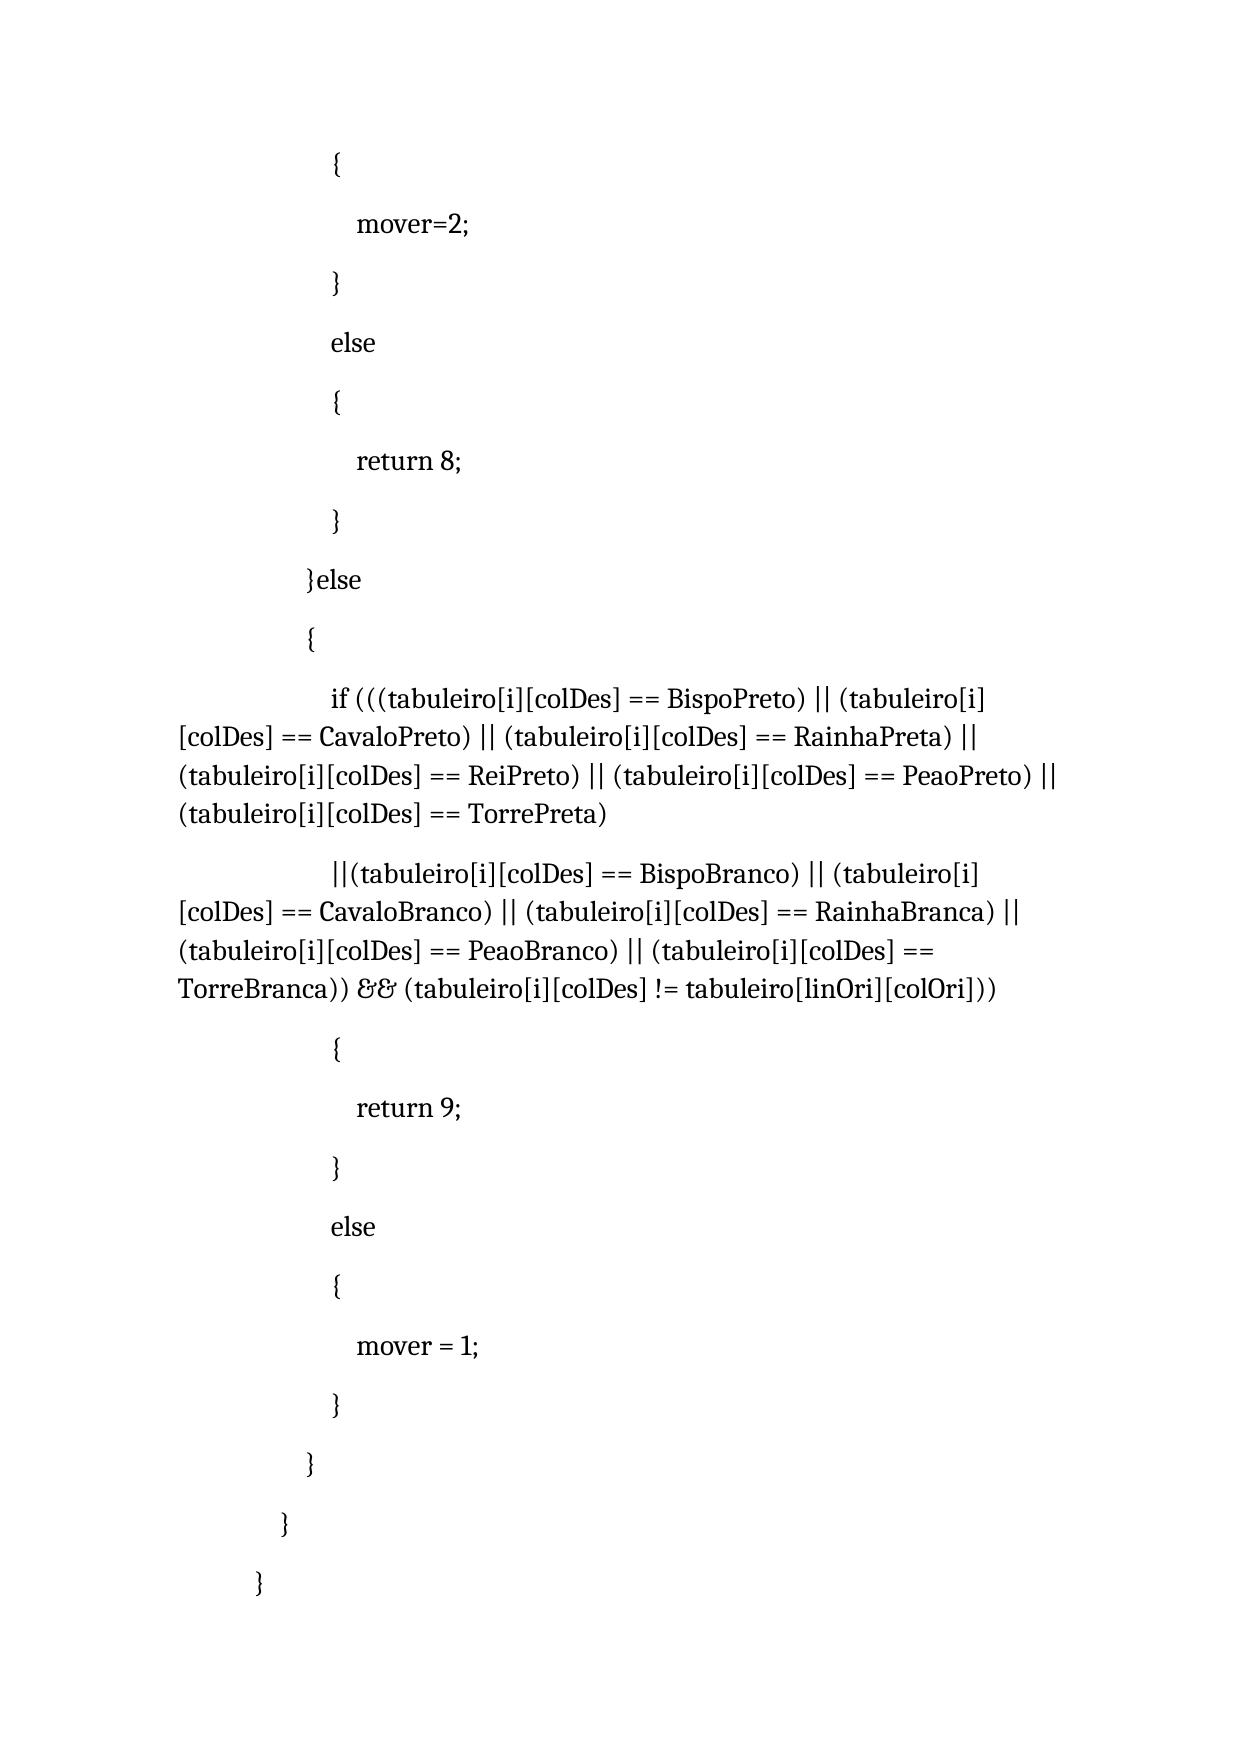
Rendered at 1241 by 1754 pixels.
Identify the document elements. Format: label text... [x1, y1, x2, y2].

text { [177, 623, 1063, 656]
text } [177, 1388, 1063, 1422]
text } [177, 1566, 1063, 1600]
text { [177, 385, 1063, 419]
text }else [177, 563, 1063, 597]
text else [177, 1210, 1063, 1244]
text return 9; [177, 1091, 1063, 1125]
text { [177, 1032, 1063, 1066]
text if (((tabuleiro[i][colDes] == BispoPreto) || (tabuleiro[i][colDes] == CavaloPreto) || (tabuleiro[i][colDes] == RainhaPreta) || (tabuleiro[i][colDes] == ReiPreto) || (tabuleiro[i][colDes] == PeaoPreto) || (tabuleiro[i][colDes] == TorrePreta) [177, 682, 1063, 831]
text } [177, 504, 1063, 537]
text ||(tabuleiro[i][colDes] == BispoBranco) || (tabuleiro[i][colDes] == CavaloBranco) || (tabuleiro[i][colDes] == RainhaBranca) || (tabuleiro[i][colDes] == PeaoBranco) || (tabuleiro[i][colDes] == TorreBranca)) && (tabuleiro[i][colDes] != tabuleiro[linOri][colOri])) [177, 857, 1063, 1006]
text } [177, 1151, 1063, 1184]
text mover=2; [177, 207, 1063, 241]
text else [177, 326, 1063, 359]
text { [177, 148, 1063, 181]
text } [177, 1448, 1063, 1481]
text } [177, 1507, 1063, 1541]
text mover = 1; [177, 1329, 1063, 1362]
text { [177, 1269, 1063, 1303]
text return 8; [177, 444, 1063, 478]
text } [177, 266, 1063, 300]
